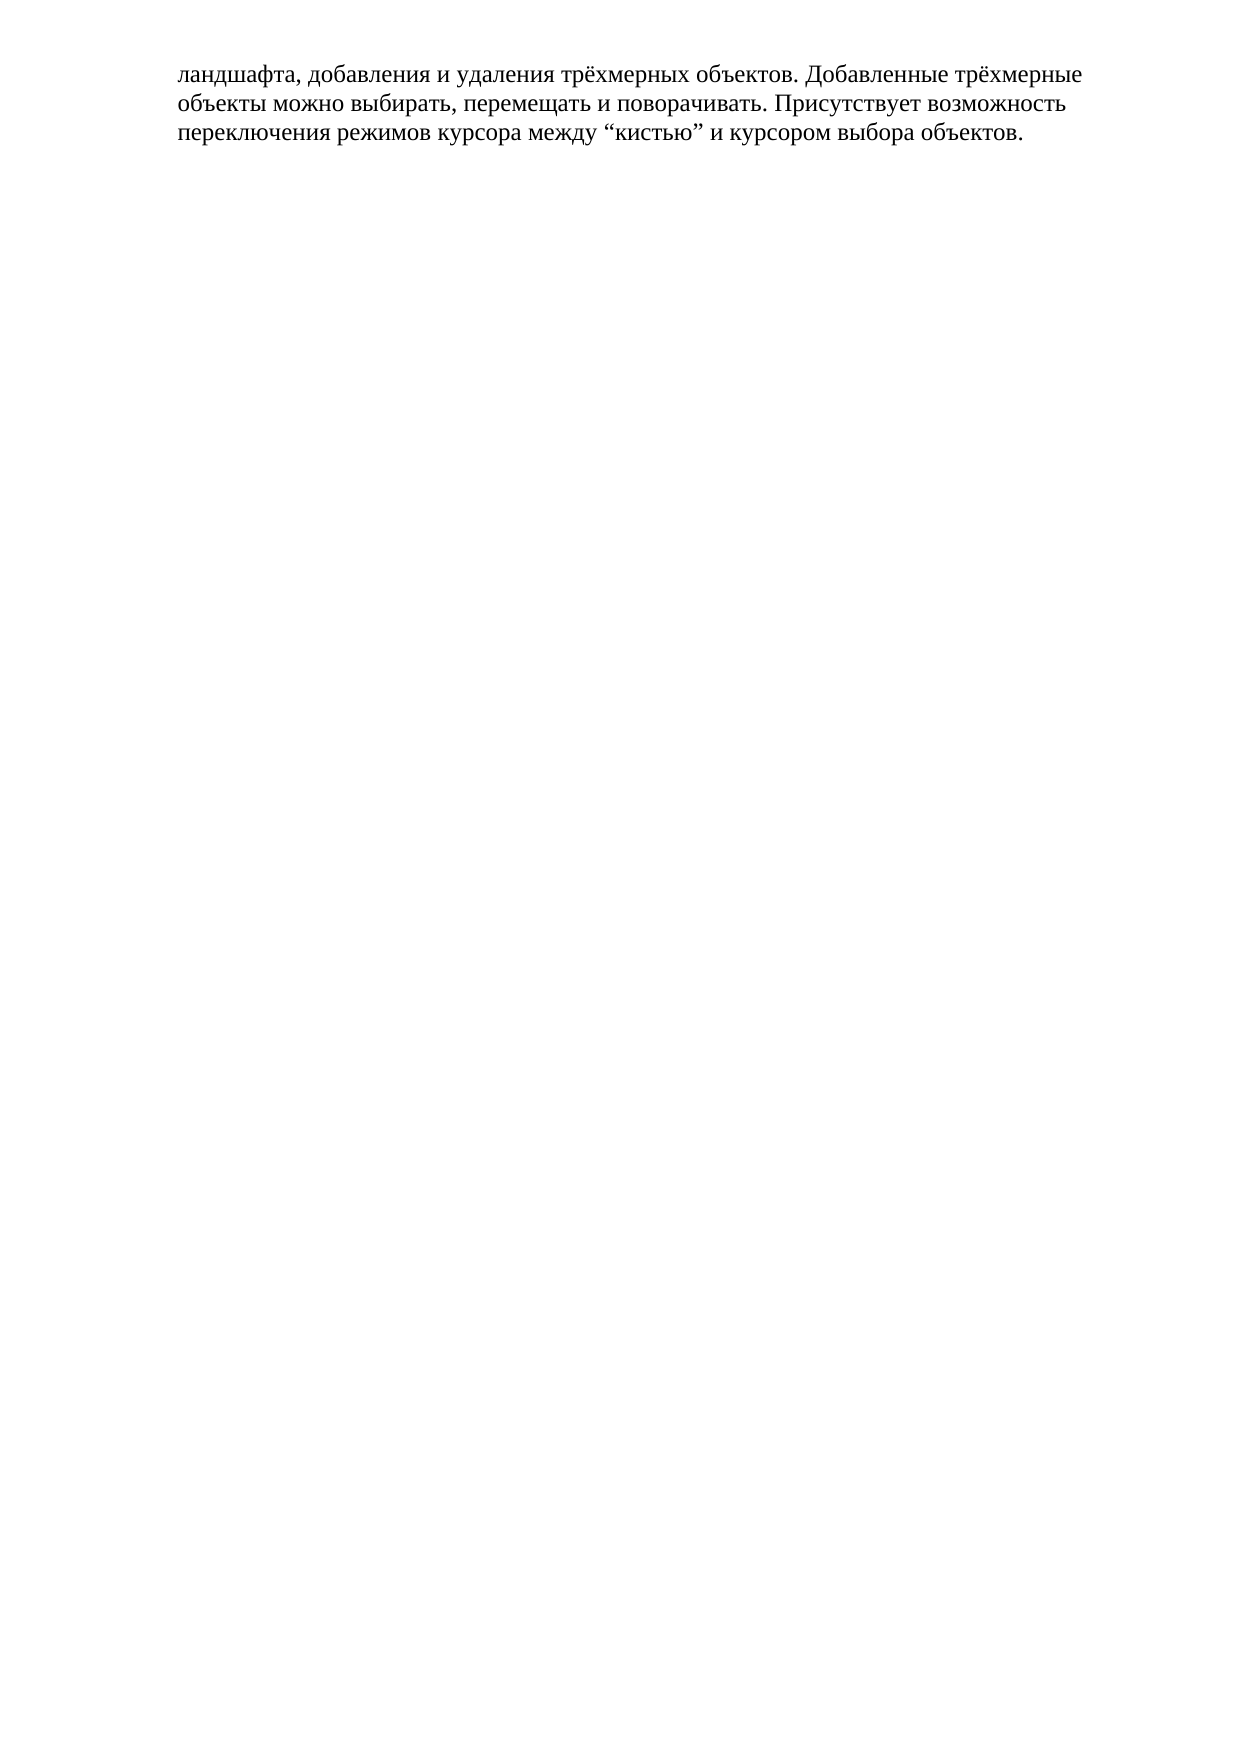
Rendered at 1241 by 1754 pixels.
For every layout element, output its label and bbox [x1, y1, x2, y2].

text [118, 59, 1152, 145]
